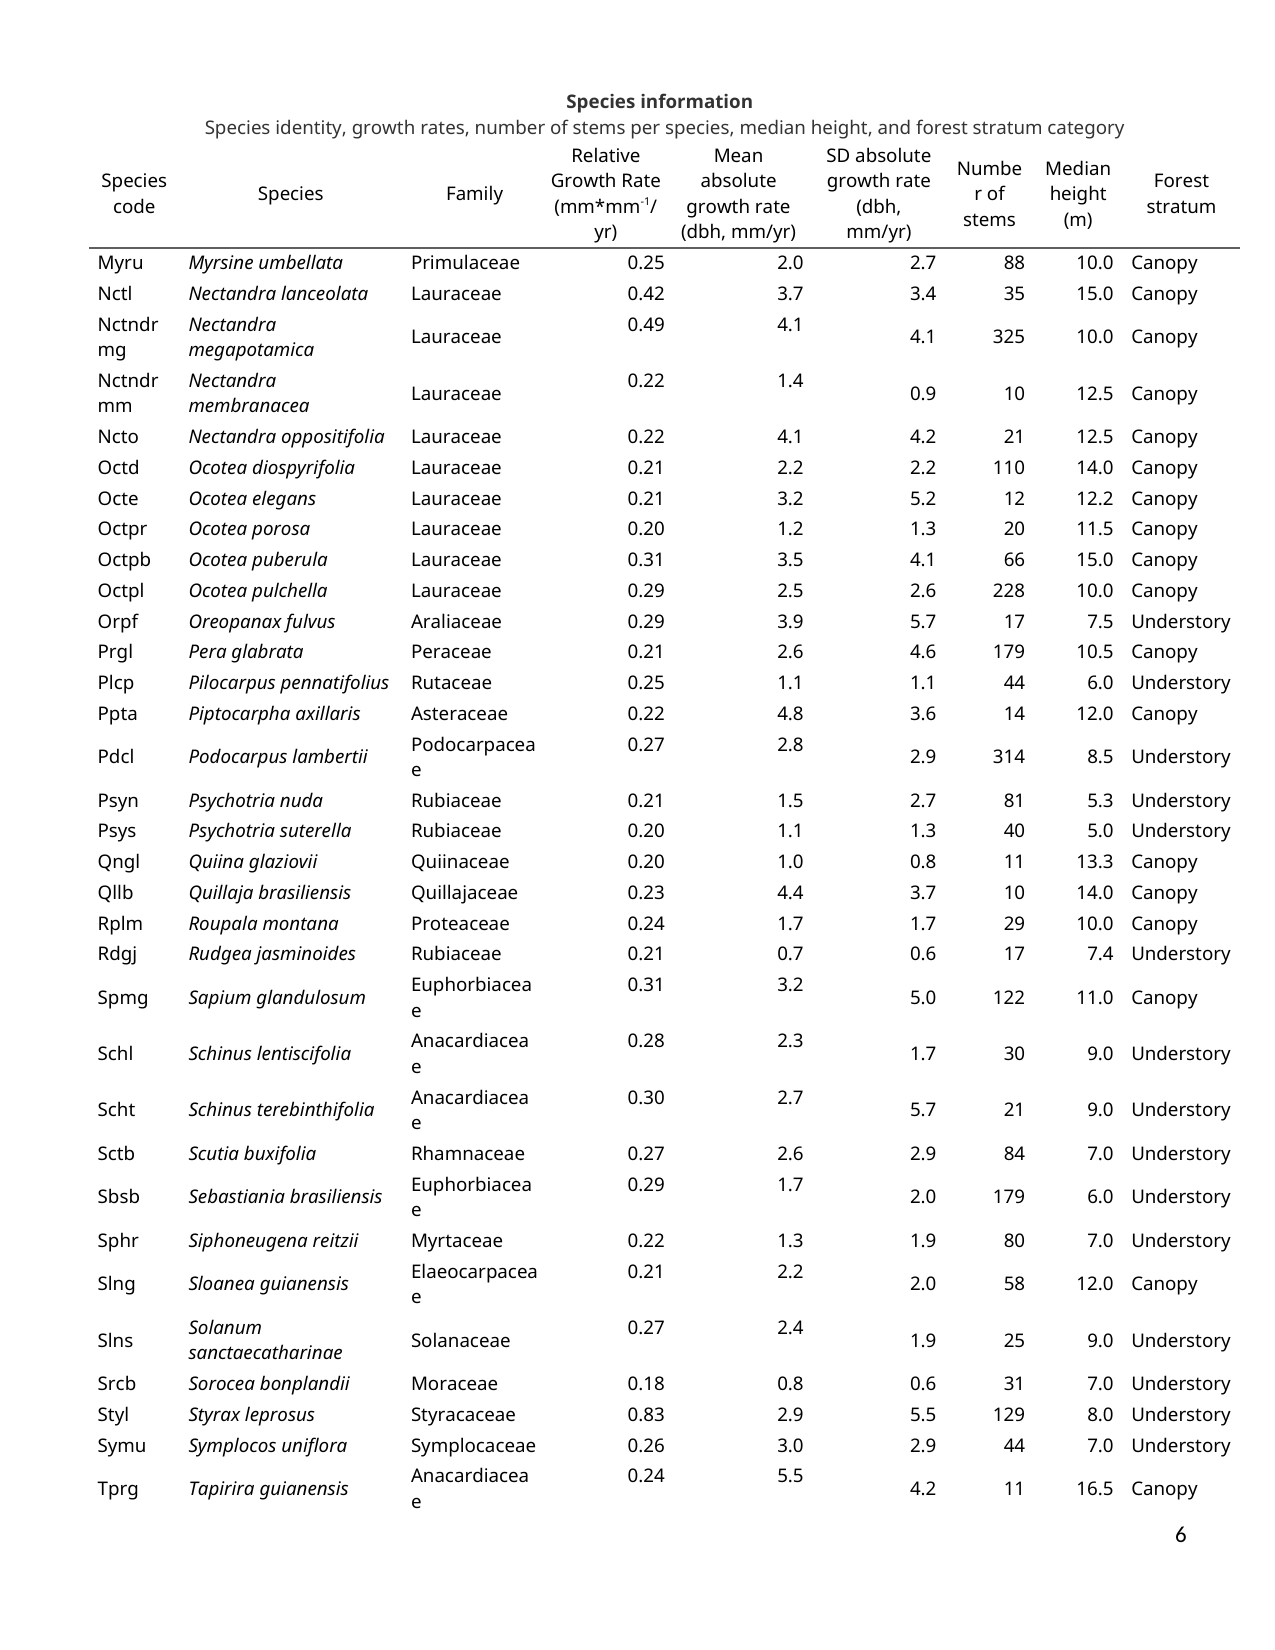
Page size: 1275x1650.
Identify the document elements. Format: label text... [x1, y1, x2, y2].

table_cell 5.0 [1034, 815, 1122, 846]
table_cell 3.4 [812, 278, 945, 308]
table_cell 9.0 [1034, 1025, 1122, 1081]
table_cell Nctndrmm [89, 365, 179, 421]
table_cell Ocotea elegans [179, 483, 402, 513]
table_cell 0.27 [547, 728, 664, 784]
table_cell 58 [945, 1255, 1034, 1312]
table_cell Understory [1122, 1025, 1240, 1081]
table_cell 8.0 [1034, 1399, 1122, 1429]
table_cell 1.5 [665, 785, 812, 815]
table_cell Moraceae [402, 1368, 547, 1398]
table_cell 0.30 [547, 1081, 664, 1138]
table_cell 0.8 [812, 846, 945, 877]
table_cell 14.0 [1034, 877, 1122, 907]
table_cell Sctb [89, 1138, 179, 1168]
table_cell 4.1 [812, 544, 945, 574]
table_cell 6.0 [1034, 1168, 1122, 1224]
table_cell 2.0 [812, 1255, 945, 1312]
table_cell Rubiaceae [402, 815, 547, 846]
table_cell 3.0 [665, 1429, 812, 1460]
table_cell Understory [1122, 1312, 1240, 1368]
table_cell Canopy [1122, 365, 1240, 421]
table_cell 10.5 [1034, 636, 1122, 667]
table_cell Nectandra oppositifolia [179, 421, 402, 452]
table_cell 1.3 [665, 1225, 812, 1255]
table_cell 17 [945, 605, 1034, 636]
table_cell Species code [89, 140, 179, 247]
table_cell 1.7 [812, 1025, 945, 1081]
table_cell 2.2 [812, 452, 945, 482]
table_cell Symu [89, 1429, 179, 1460]
table_cell Mean absolute growth rate (dbh, mm/yr) [665, 140, 812, 247]
table_cell 84 [945, 1138, 1034, 1168]
table_cell 5.5 [665, 1460, 812, 1516]
table_cell 0.21 [547, 785, 664, 815]
table_cell Lauraceae [402, 309, 547, 365]
table_cell Canopy [1122, 483, 1240, 513]
table_cell 2.7 [812, 785, 945, 815]
table_cell 2.9 [812, 1429, 945, 1460]
table_cell Pera glabrata [179, 636, 402, 667]
table_cell Canopy [1122, 513, 1240, 544]
table_cell 13.3 [1034, 846, 1122, 877]
table_cell Canopy [1122, 421, 1240, 452]
table_cell 30 [945, 1025, 1034, 1081]
table_cell 4.1 [665, 421, 812, 452]
table_cell 4.4 [665, 877, 812, 907]
table_cell Myrsine umbellata [179, 249, 402, 278]
table_cell 10 [945, 877, 1034, 907]
table_cell 15.0 [1034, 544, 1122, 574]
table_cell Understory [1122, 1081, 1240, 1138]
table_cell 0.26 [547, 1429, 664, 1460]
table_cell Rhamnaceae [402, 1138, 547, 1168]
table_cell 80 [945, 1225, 1034, 1255]
table_cell Rdgj [89, 938, 179, 969]
table_cell Rplm [89, 908, 179, 938]
table_cell 5.5 [812, 1399, 945, 1429]
table_cell 7.4 [1034, 938, 1122, 969]
table_cell 6.0 [1034, 667, 1122, 697]
table_cell 0.20 [547, 815, 664, 846]
table_cell Solanum sanctaecatharinae [179, 1312, 402, 1368]
table_cell 2.7 [812, 249, 945, 278]
table_cell Srcb [89, 1368, 179, 1398]
table_cell Ncto [89, 421, 179, 452]
table_cell 2.9 [665, 1399, 812, 1429]
table_cell 21 [945, 421, 1034, 452]
table_cell Understory [1122, 1399, 1240, 1429]
table_cell Elaeocarpaceae [402, 1255, 547, 1312]
table_cell Family [402, 140, 547, 247]
table_cell Lauraceae [402, 544, 547, 574]
table_cell Proteaceae [402, 908, 547, 938]
table_cell 9.0 [1034, 1312, 1122, 1368]
table_cell Rubiaceae [402, 938, 547, 969]
table_cell Ocotea diospyrifolia [179, 452, 402, 482]
table_cell Canopy [1122, 544, 1240, 574]
table_cell 10.0 [1034, 575, 1122, 605]
table_cell Schinus lentiscifolia [179, 1025, 402, 1081]
table_cell 66 [945, 544, 1034, 574]
table_cell 0.23 [547, 877, 664, 907]
table_cell Araliaceae [402, 605, 547, 636]
table_cell 0.42 [547, 278, 664, 308]
table_cell 1.9 [812, 1312, 945, 1368]
table_cell Sbsb [89, 1168, 179, 1224]
table_cell Symplocaceae [402, 1429, 547, 1460]
table_cell Prgl [89, 636, 179, 667]
table_cell 44 [945, 1429, 1034, 1460]
table_cell Plcp [89, 667, 179, 697]
table_cell 7.0 [1034, 1225, 1122, 1255]
table_cell 2.4 [665, 1312, 812, 1368]
table_cell Nectandra membranacea [179, 365, 402, 421]
table_cell Pilocarpus pennatifolius [179, 667, 402, 697]
table_cell Sorocea bonplandii [179, 1368, 402, 1398]
table_cell Qllb [89, 877, 179, 907]
table_cell 122 [945, 969, 1034, 1025]
table_cell 4.2 [812, 421, 945, 452]
table_cell 14 [945, 698, 1034, 728]
table_cell Nctl [89, 278, 179, 308]
table_cell Canopy [1122, 877, 1240, 907]
table_cell 0.25 [547, 249, 664, 278]
table_cell Lauraceae [402, 513, 547, 544]
table_cell 5.2 [812, 483, 945, 513]
table_cell 0.24 [547, 1460, 664, 1516]
table_cell Forest stratum [1122, 140, 1240, 247]
table_cell 1.0 [665, 846, 812, 877]
table_cell 7.0 [1034, 1138, 1122, 1168]
table_cell 12.0 [1034, 698, 1122, 728]
table_cell Scht [89, 1081, 179, 1138]
table_cell Canopy [1122, 846, 1240, 877]
table_cell Pdcl [89, 728, 179, 784]
table_cell 0.27 [547, 1312, 664, 1368]
table_cell 3.9 [665, 605, 812, 636]
table_cell Canopy [1122, 698, 1240, 728]
table_cell 15.0 [1034, 278, 1122, 308]
table_cell Lauraceae [402, 575, 547, 605]
table_cell Styl [89, 1399, 179, 1429]
table_cell 0.6 [812, 1368, 945, 1398]
table_cell Tprg [89, 1460, 179, 1516]
table_cell 12.5 [1034, 421, 1122, 452]
table_cell 1.1 [812, 667, 945, 697]
table_cell 2.6 [665, 1138, 812, 1168]
table_cell Lauraceae [402, 452, 547, 482]
table_cell Myrtaceae [402, 1225, 547, 1255]
table_cell 31 [945, 1368, 1034, 1398]
table_cell Canopy [1122, 908, 1240, 938]
table_cell 10.0 [1034, 908, 1122, 938]
table_cell Lauraceae [402, 421, 547, 452]
table_cell Octd [89, 452, 179, 482]
table_cell 2.2 [665, 452, 812, 482]
table_cell 88 [945, 249, 1034, 278]
table_cell Understory [1122, 605, 1240, 636]
table_cell 0.31 [547, 544, 664, 574]
table_cell Species [179, 140, 402, 247]
table_cell Peraceae [402, 636, 547, 667]
table_cell 11.5 [1034, 513, 1122, 544]
table_cell Quillajaceae [402, 877, 547, 907]
table_cell 17 [945, 938, 1034, 969]
table_cell Canopy [1122, 1255, 1240, 1312]
table_cell Sloanea guianensis [179, 1255, 402, 1312]
table_cell Understory [1122, 728, 1240, 784]
table_cell 0.22 [547, 698, 664, 728]
table_cell Slns [89, 1312, 179, 1368]
table_cell 0.31 [547, 969, 664, 1025]
table_cell Understory [1122, 1138, 1240, 1168]
table_cell Octe [89, 483, 179, 513]
table_cell 0.21 [547, 452, 664, 482]
table_cell SD absolute growth rate (dbh, mm/yr) [812, 140, 945, 247]
table_cell 5.3 [1034, 785, 1122, 815]
table_cell 11 [945, 1460, 1034, 1516]
table_cell Solanaceae [402, 1312, 547, 1368]
table_cell Relative Growth Rate (mm*mm-1/yr) [547, 140, 664, 247]
table_cell 2.0 [812, 1168, 945, 1224]
table_cell Psyn [89, 785, 179, 815]
table_cell 9.0 [1034, 1081, 1122, 1138]
table_cell Myru [89, 249, 179, 278]
table_cell 228 [945, 575, 1034, 605]
table_cell 4.1 [812, 309, 945, 365]
table_cell 3.5 [665, 544, 812, 574]
table_cell 1.9 [812, 1225, 945, 1255]
table_cell Piptocarpha axillaris [179, 698, 402, 728]
table_cell Asteraceae [402, 698, 547, 728]
table_cell Quiina glaziovii [179, 846, 402, 877]
table_cell Rudgea jasminoides [179, 938, 402, 969]
table_cell Octpb [89, 544, 179, 574]
table_cell Oreopanax fulvus [179, 605, 402, 636]
table_cell 4.2 [812, 1460, 945, 1516]
table_cell 2.9 [812, 1138, 945, 1168]
table_cell Schl [89, 1025, 179, 1081]
table_cell 4.6 [812, 636, 945, 667]
table_cell 1.7 [665, 908, 812, 938]
table_cell Canopy [1122, 969, 1240, 1025]
table_cell 40 [945, 815, 1034, 846]
table_cell 5.0 [812, 969, 945, 1025]
table_cell Tapirira guianensis [179, 1460, 402, 1516]
table_cell 12 [945, 483, 1034, 513]
table_cell 0.7 [665, 938, 812, 969]
table_cell Quillaja brasiliensis [179, 877, 402, 907]
table_cell Orpf [89, 605, 179, 636]
table_cell 0.28 [547, 1025, 664, 1081]
table_cell Siphoneugena reitzii [179, 1225, 402, 1255]
table_cell Lauraceae [402, 365, 547, 421]
table_cell Schinus terebinthifolia [179, 1081, 402, 1138]
table_cell 3.6 [812, 698, 945, 728]
table_cell Sebastiania brasiliensis [179, 1168, 402, 1224]
table_cell Canopy [1122, 309, 1240, 365]
table_cell 0.83 [547, 1399, 664, 1429]
table_cell Ocotea pulchella [179, 575, 402, 605]
table_cell 0.49 [547, 309, 664, 365]
table_cell 2.3 [665, 1025, 812, 1081]
table_cell 179 [945, 636, 1034, 667]
table_cell Euphorbiaceae [402, 969, 547, 1025]
table_cell 0.9 [812, 365, 945, 421]
table_cell Nctndrmg [89, 309, 179, 365]
table_cell 0.21 [547, 1255, 664, 1312]
table_cell Podocarpaceae [402, 728, 547, 784]
table_cell 4.8 [665, 698, 812, 728]
table_cell 2.0 [665, 249, 812, 278]
table_cell 10.0 [1034, 309, 1122, 365]
table_cell 25 [945, 1312, 1034, 1368]
table_cell 5.7 [812, 605, 945, 636]
table_cell 0.20 [547, 513, 664, 544]
table_cell 2.6 [812, 575, 945, 605]
table_cell 1.3 [812, 513, 945, 544]
table_cell Lauraceae [402, 278, 547, 308]
table_cell Octpl [89, 575, 179, 605]
table_cell 10.0 [1034, 249, 1122, 278]
table_cell Ppta [89, 698, 179, 728]
table_cell 2.9 [812, 728, 945, 784]
table_cell Understory [1122, 667, 1240, 697]
table_cell 1.1 [665, 815, 812, 846]
table_cell 0.8 [665, 1368, 812, 1398]
table_cell Nectandra megapotamica [179, 309, 402, 365]
table_cell 5.7 [812, 1081, 945, 1138]
table_cell 35 [945, 278, 1034, 308]
table_cell Qngl [89, 846, 179, 877]
table_cell Psychotria nuda [179, 785, 402, 815]
table_cell 16.5 [1034, 1460, 1122, 1516]
table_cell Roupala montana [179, 908, 402, 938]
table_cell 44 [945, 667, 1034, 697]
table_cell Understory [1122, 815, 1240, 846]
table_cell 29 [945, 908, 1034, 938]
table_cell 0.29 [547, 605, 664, 636]
table_cell Rutaceae [402, 667, 547, 697]
table_cell 7.0 [1034, 1368, 1122, 1398]
table_cell 11.0 [1034, 969, 1122, 1025]
table_cell 1.3 [812, 815, 945, 846]
table_cell Euphorbiaceae [402, 1168, 547, 1224]
table_cell Spmg [89, 969, 179, 1025]
table_cell Scutia buxifolia [179, 1138, 402, 1168]
table_cell 325 [945, 309, 1034, 365]
table_cell Canopy [1122, 575, 1240, 605]
table_cell 0.25 [547, 667, 664, 697]
table_cell 179 [945, 1168, 1034, 1224]
table_cell Understory [1122, 1168, 1240, 1224]
table_cell 3.7 [665, 278, 812, 308]
table_cell 0.29 [547, 1168, 664, 1224]
table_cell Canopy [1122, 636, 1240, 667]
table_cell 10 [945, 365, 1034, 421]
table_cell Ocotea puberula [179, 544, 402, 574]
table_cell Octpr [89, 513, 179, 544]
table_cell Rubiaceae [402, 785, 547, 815]
table_cell Understory [1122, 1225, 1240, 1255]
table_cell Anacardiaceae [402, 1081, 547, 1138]
table_cell 1.2 [665, 513, 812, 544]
table_cell Podocarpus lambertii [179, 728, 402, 784]
table_cell Ocotea porosa [179, 513, 402, 544]
table_cell 20 [945, 513, 1034, 544]
table_cell 3.2 [665, 483, 812, 513]
table_cell Styracaceae [402, 1399, 547, 1429]
table_cell 21 [945, 1081, 1034, 1138]
table_cell 0.20 [547, 846, 664, 877]
table_cell 2.5 [665, 575, 812, 605]
table_cell Understory [1122, 785, 1240, 815]
table_cell 0.22 [547, 421, 664, 452]
table_cell 2.8 [665, 728, 812, 784]
table_cell Lauraceae [402, 483, 547, 513]
table_cell 129 [945, 1399, 1034, 1429]
table_cell Nectandra lanceolata [179, 278, 402, 308]
table_cell 12.2 [1034, 483, 1122, 513]
table_cell 0.18 [547, 1368, 664, 1398]
table_cell Understory [1122, 1368, 1240, 1398]
table_cell Number of stems [945, 140, 1034, 247]
table_cell Sphr [89, 1225, 179, 1255]
table_cell 12.5 [1034, 365, 1122, 421]
table_cell Understory [1122, 1429, 1240, 1460]
table_cell 81 [945, 785, 1034, 815]
table_cell 12.0 [1034, 1255, 1122, 1312]
table_cell Anacardiaceae [402, 1025, 547, 1081]
table_cell 8.5 [1034, 728, 1122, 784]
table_cell 0.21 [547, 938, 664, 969]
table_cell Slng [89, 1255, 179, 1312]
table_cell Understory [1122, 938, 1240, 969]
table_header Species information Species identity, growth rates, number of stems per species, median height, and forest stratum category [89, 89, 1240, 140]
table_cell 0.27 [547, 1138, 664, 1168]
table_cell 1.1 [665, 667, 812, 697]
table_cell 1.7 [665, 1168, 812, 1224]
table_cell 0.22 [547, 365, 664, 421]
table_cell Canopy [1122, 452, 1240, 482]
table_cell 2.6 [665, 636, 812, 667]
table_cell Sapium glandulosum [179, 969, 402, 1025]
table_cell 1.7 [812, 908, 945, 938]
table_cell 7.0 [1034, 1429, 1122, 1460]
table_cell 14.0 [1034, 452, 1122, 482]
table_cell Psys [89, 815, 179, 846]
table_cell 0.24 [547, 908, 664, 938]
table_cell 2.7 [665, 1081, 812, 1138]
table_cell 2.2 [665, 1255, 812, 1312]
table_cell 314 [945, 728, 1034, 784]
table_cell Anacardiaceae [402, 1460, 547, 1516]
table_cell Quiinaceae [402, 846, 547, 877]
table_cell 1.4 [665, 365, 812, 421]
table_cell 3.7 [812, 877, 945, 907]
table_cell 0.21 [547, 636, 664, 667]
table_cell Symplocos uniflora [179, 1429, 402, 1460]
table_cell Psychotria suterella [179, 815, 402, 846]
table_cell 11 [945, 846, 1034, 877]
table_cell 0.21 [547, 483, 664, 513]
table_cell 3.2 [665, 969, 812, 1025]
table_cell Styrax leprosus [179, 1399, 402, 1429]
table_cell 7.5 [1034, 605, 1122, 636]
table_cell 0.22 [547, 1225, 664, 1255]
table_cell Median height (m) [1034, 140, 1122, 247]
table_cell 0.6 [812, 938, 945, 969]
table_cell Primulaceae [402, 249, 547, 278]
table_cell Canopy [1122, 278, 1240, 308]
table_cell 0.29 [547, 575, 664, 605]
table_cell 4.1 [665, 309, 812, 365]
table_cell Canopy [1122, 1460, 1240, 1516]
table_cell Canopy [1122, 249, 1240, 278]
table_cell 110 [945, 452, 1034, 482]
